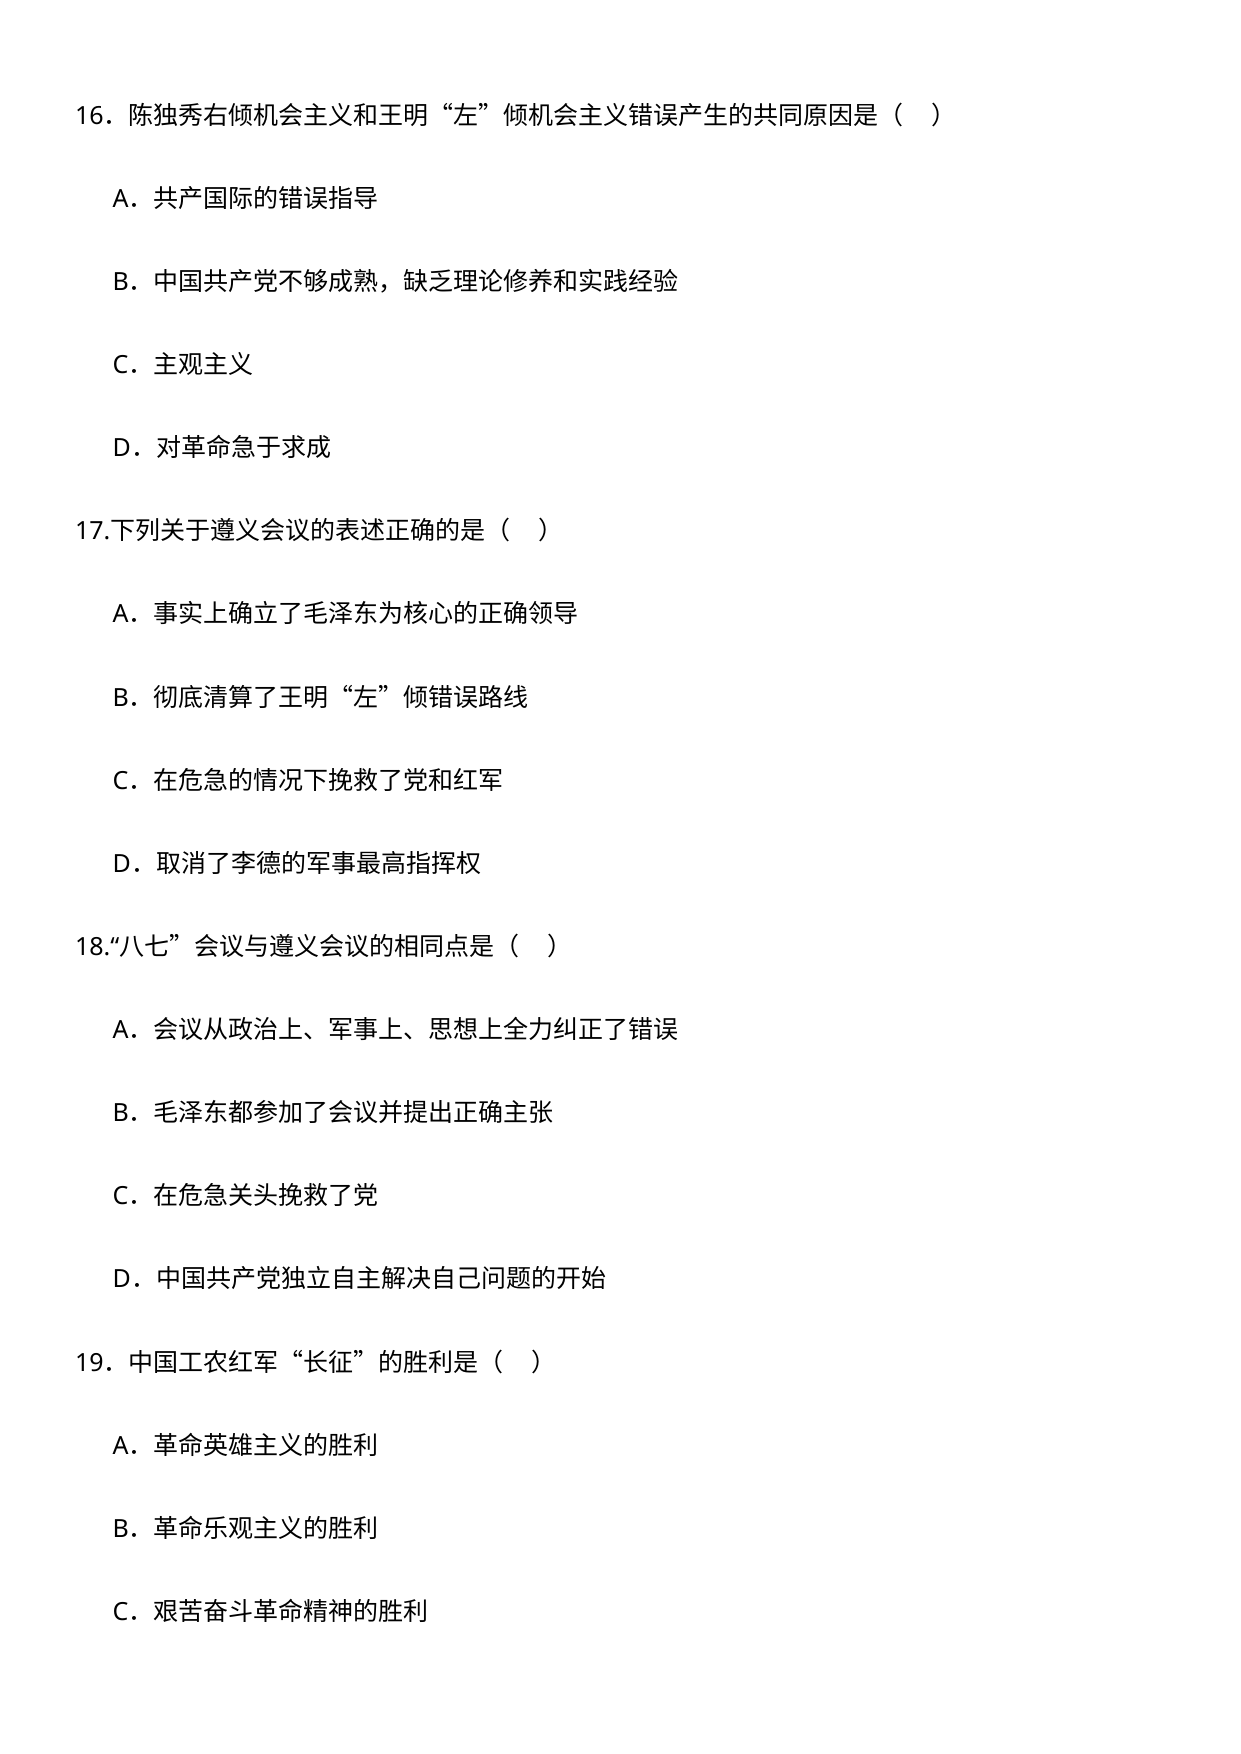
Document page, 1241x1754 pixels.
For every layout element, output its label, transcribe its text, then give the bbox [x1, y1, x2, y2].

text B．毛泽东都参加了会议并提出正确主张 [75, 1078, 1165, 1143]
text D．取消了李德的军事最高指挥权 [75, 829, 1165, 894]
text D．中国共产党独立自主解决自己问题的开始 [75, 1244, 1165, 1309]
text 16．陈独秀右倾机会主义和王明“左”倾机会主义错误产生的共同原因是（ ） [75, 81, 1165, 146]
text 18.“八七”会议与遵义会议的相同点是（ ） [75, 912, 1165, 977]
text D．对革命急于求成 [75, 413, 1165, 478]
text C．在危急关头挽救了党 [75, 1161, 1165, 1226]
text A．事实上确立了毛泽东为核心的正确领导 [75, 579, 1165, 644]
text B．革命乐观主义的胜利 [75, 1494, 1165, 1559]
text A．共产国际的错误指导 [75, 164, 1165, 229]
text C．艰苦奋斗革命精神的胜利 [75, 1577, 1165, 1642]
text A．会议从政治上、军事上、思想上全力纠正了错误 [75, 995, 1165, 1060]
text 19．中国工农红军“长征”的胜利是（ ） [75, 1328, 1165, 1393]
text C．主观主义 [75, 330, 1165, 395]
text B．彻底清算了王明“左”倾错误路线 [75, 663, 1165, 728]
text A．革命英雄主义的胜利 [75, 1411, 1165, 1476]
text C．在危急的情况下挽救了党和红军 [75, 746, 1165, 811]
text B．中国共产党不够成熟，缺乏理论修养和实践经验 [75, 247, 1165, 312]
text 17.下列关于遵义会议的表述正确的是（ ） [75, 496, 1165, 561]
